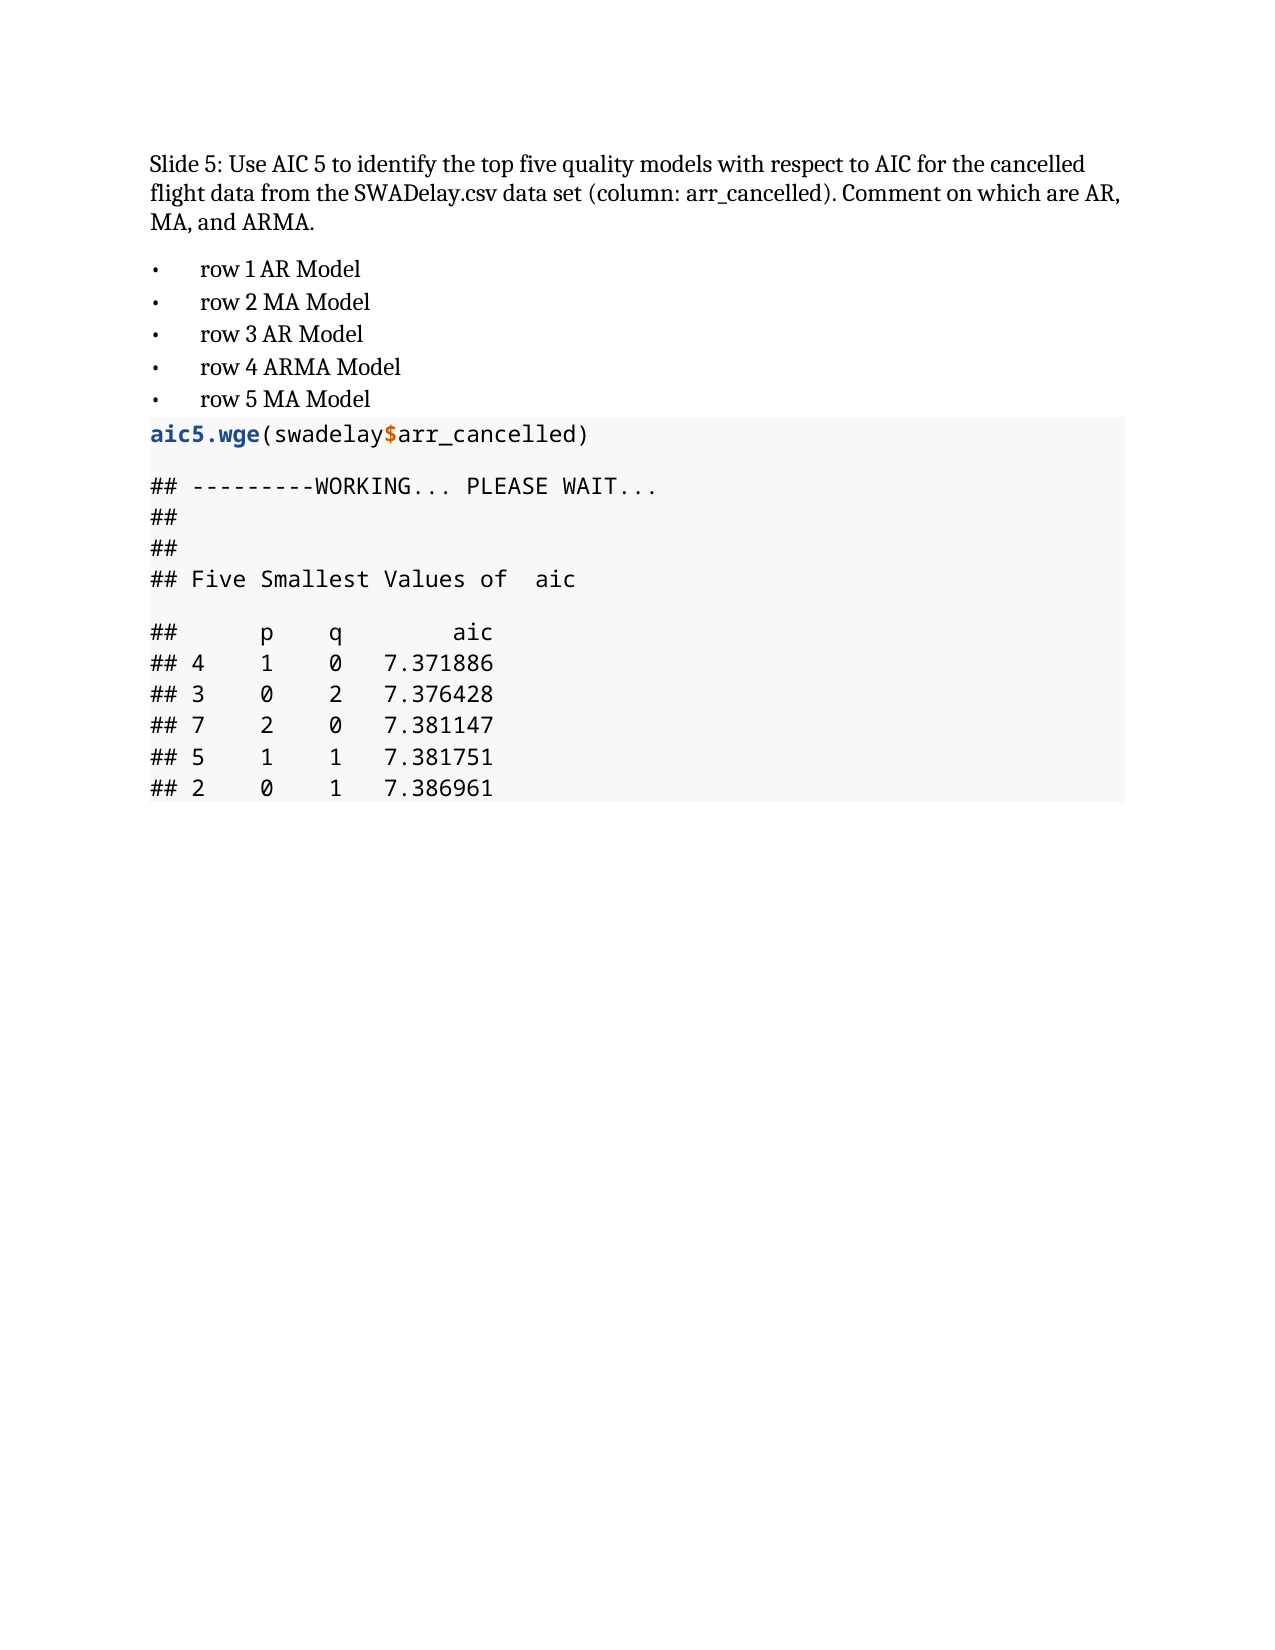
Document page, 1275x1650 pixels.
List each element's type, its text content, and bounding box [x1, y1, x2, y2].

list row 5 MA Model [150, 385, 1125, 414]
text Slide 5: Use AIC 5 to identify the top five quality models with respect to AIC for the cancelled flight data from the SWADelay.csv data set (column: arr_cancelled). Comment on which are AR, MA, and ARMA. [150, 150, 1125, 236]
text ## p q aic ## 4 1 0 7.371886 ## 3 0 2 7.376428 ## 7 2 0 7.381147 ## 5 1 1 7.381751 ## 2 0 1 7.386961 [150, 615, 1125, 803]
text aic5.wge(swadelay$arr_cancelled) [150, 417, 1125, 449]
text ## ---------WORKING... PLEASE WAIT... ## ## ## Five Smallest Values of aic [150, 469, 1125, 594]
list row 2 MA Model [150, 287, 1125, 316]
list row 1 AR Model [150, 255, 1125, 284]
list row 3 AR Model [150, 320, 1125, 349]
list row 4 ARMA Model [150, 352, 1125, 381]
